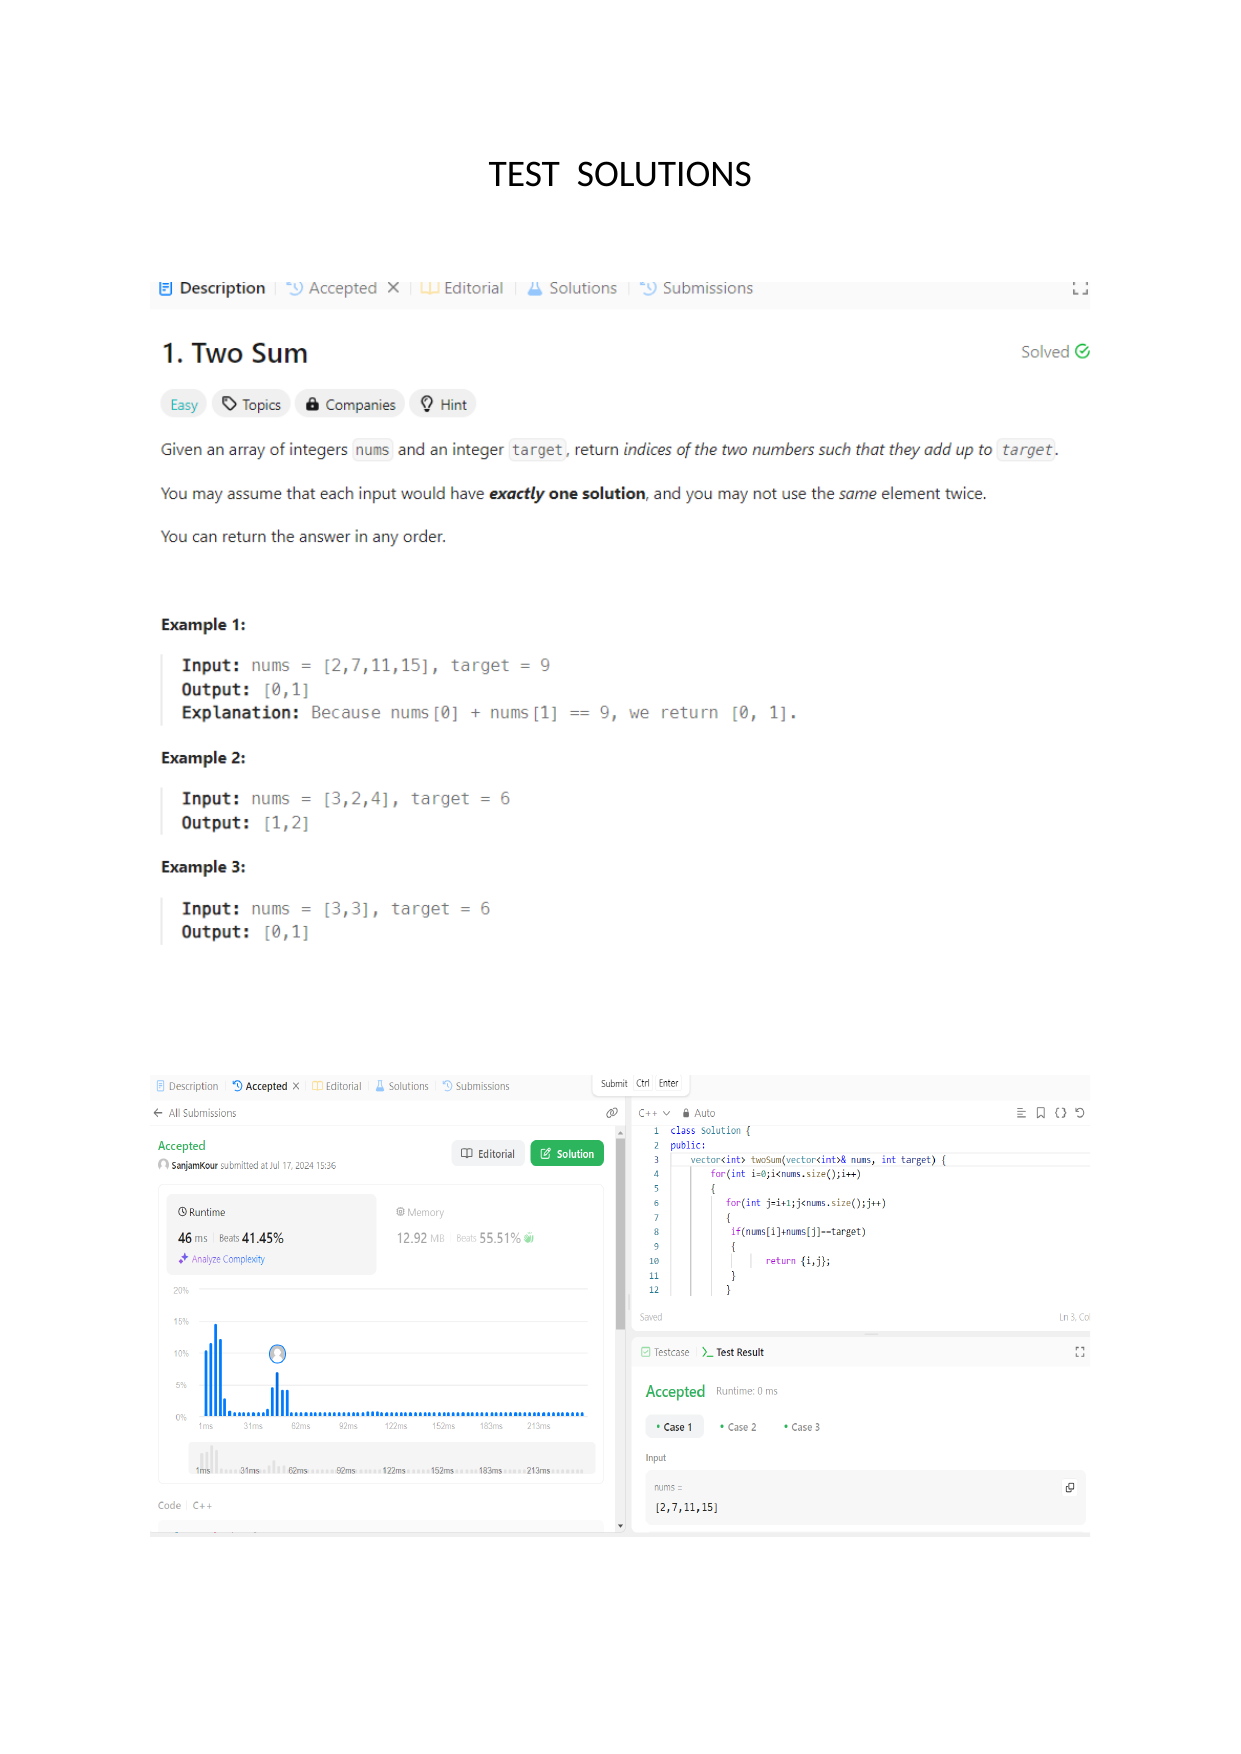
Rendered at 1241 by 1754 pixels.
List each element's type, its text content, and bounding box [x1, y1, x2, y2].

text TEST SOLUTIONS [150, 150, 1090, 196]
picture [150, 282, 1091, 991]
picture [150, 1075, 1091, 1537]
